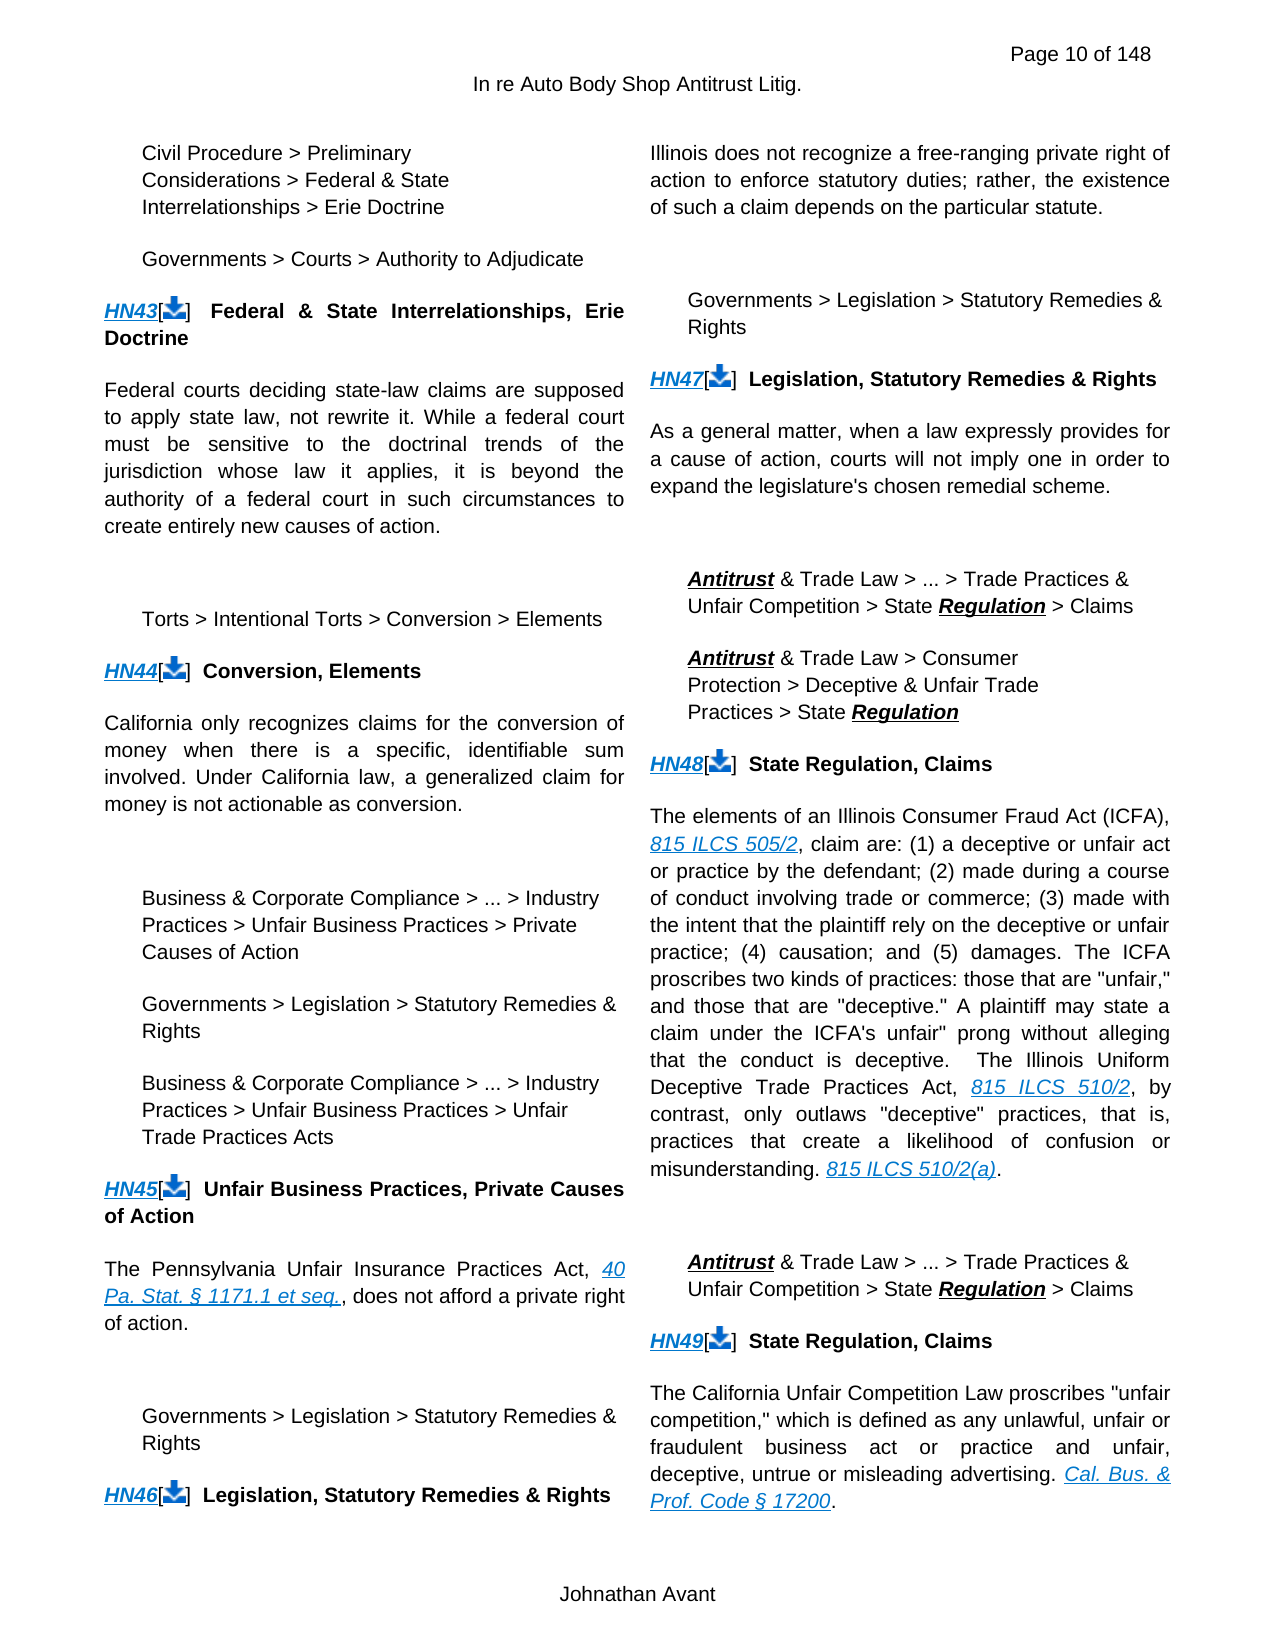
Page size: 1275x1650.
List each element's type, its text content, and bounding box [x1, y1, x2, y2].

text Antitrust & Trade Law > Consumer Protection > Deceptive & Unfair Trade Practices > State Regulation [687, 643, 1171, 724]
text HN43[] Federal & State Interrelationships, Erie Doctrine [104, 296, 625, 350]
text Civil Procedure > Preliminary Considerations > Federal & State Interrelationships > Erie Doctrine [142, 137, 625, 219]
text HN48[] State Regulation, Claims [650, 749, 1171, 776]
text HN44[] Conversion, Elements [104, 656, 625, 683]
text Business & Corporate Compliance > ... > Industry Practices > Unfair Business Practices > Unfair Trade Practices Acts [142, 1068, 625, 1149]
text The California Unfair Competition Law proscribes "unfair competition," which is defined as any unlawful, unfair or fraudulent business act or practice and unfair, deceptive, untrue or misleading advertising. Cal. Bus. & Prof. Code § 17200. [650, 1378, 1171, 1513]
picture [709, 749, 731, 772]
text Federal courts deciding state-law claims are supposed to apply state law, not rewrite it. While a federal court must be sensitive to the doctrinal trends of the jurisdiction whose law it applies, it is beyond the authority of a federal court in such circumstances to create entirely new causes of action. [104, 375, 625, 537]
text Business & Corporate Compliance > ... > Industry Practices > Unfair Business Practices > Private Causes of Action [142, 882, 625, 964]
picture [709, 1326, 731, 1349]
text Governments > Legislation > Statutory Remedies & Rights [687, 285, 1171, 339]
text Illinois does not recognize a free-ranging private right of action to enforce statutory duties; rather, the existence of such a claim depends on the particular statute. [650, 137, 1171, 219]
text HN47[] Legislation, Statutory Remedies & Rights [650, 364, 1171, 391]
picture [163, 1174, 186, 1197]
picture [163, 296, 186, 319]
text HN45[] Unfair Business Practices, Private Causes of Action [104, 1174, 625, 1228]
text Governments > Legislation > Statutory Remedies & Rights [142, 1401, 625, 1455]
text Antitrust & Trade Law > ... > Trade Practices & Unfair Competition > State Regulation > Claims [687, 564, 1171, 618]
picture [163, 1480, 186, 1503]
text Governments > Courts > Authority to Adjudicate [142, 244, 625, 271]
text Torts > Intentional Torts > Conversion > Elements [142, 604, 625, 631]
picture [709, 364, 731, 387]
text The Pennsylvania Unfair Insurance Practices Act, 40 Pa. Stat. § 1171.1 et seq., does not afford a private right of action. [104, 1253, 625, 1334]
text California only recognizes claims for the conversion of money when there is a specific, identifiable sum involved. Under California law, a generalized claim for money is not actionable as conversion. [104, 708, 625, 816]
text As a general matter, when a law expressly provides for a cause of action, courts will not imply one in order to expand the legislature's chosen remedial scheme. [650, 416, 1171, 497]
text HN46[] Legislation, Statutory Remedies & Rights [104, 1480, 625, 1507]
text Governments > Legislation > Statutory Remedies & Rights [142, 989, 625, 1043]
text Antitrust & Trade Law > ... > Trade Practices & Unfair Competition > State Regulation > Claims [687, 1247, 1171, 1301]
text The elements of an Illinois Consumer Fraud Act (ICFA), 815 ILCS 505/2, claim are: (1) a deceptive or unfair act or practice by the defendant; (2) made during a course of conduct involving trade or commerce; (3) made with the intent that the plaintiff rely on the deceptive or unfair practice; (4) causation; and (5) damages. The ICFA proscribes two kinds of practices: those that are "unfair," and those that are "deceptive." A plaintiff may state a claim under the ICFA's unfair" prong without alleging that the conduct is deceptive. The Illinois Uniform Deceptive Trade Practices Act, 815 ILCS 510/2, by contrast, only outlaws "deceptive" practices, that is, practices that create a likelihood of confusion or misunderstanding. 815 ILCS 510/2(a). [650, 801, 1171, 1180]
picture [163, 656, 186, 679]
text HN49[] State Regulation, Claims [650, 1326, 1171, 1353]
